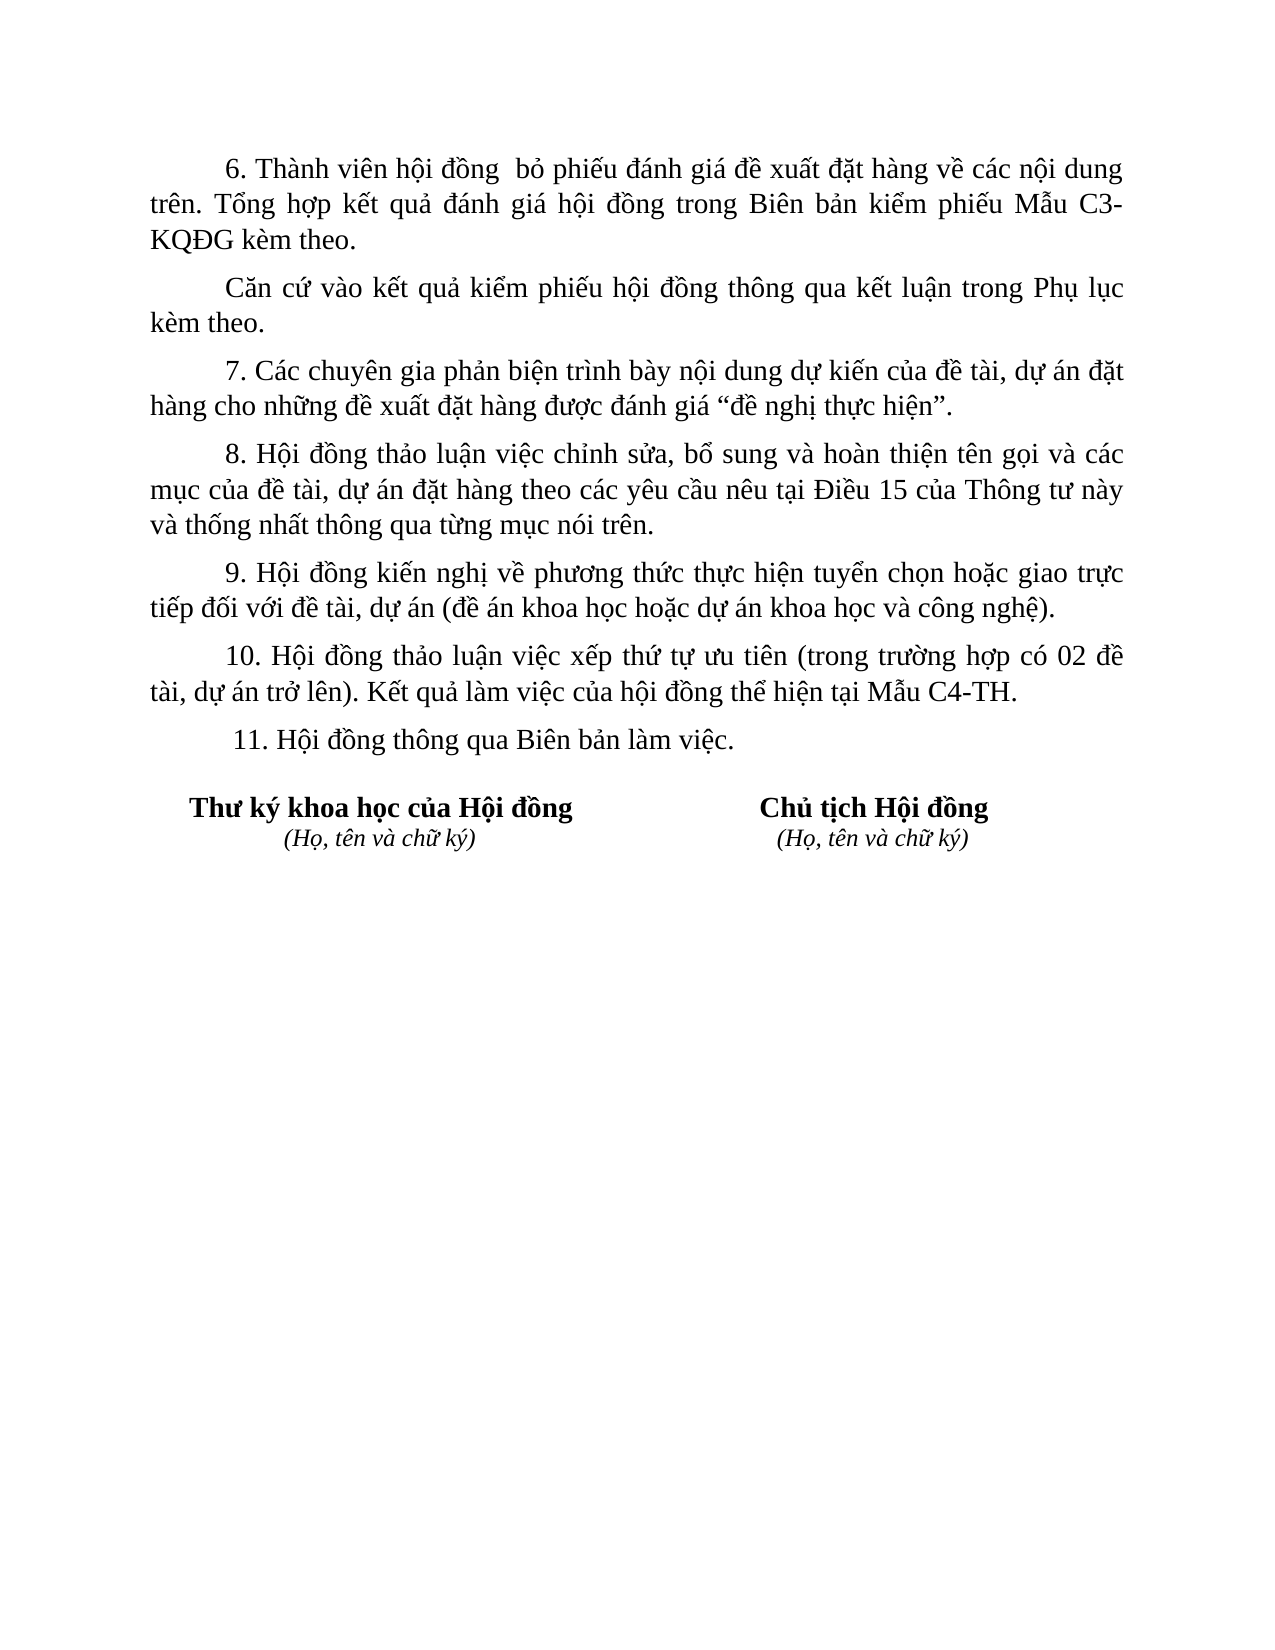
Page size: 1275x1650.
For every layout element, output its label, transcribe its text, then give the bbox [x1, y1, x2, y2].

text 7. Các chuyên gia phản biện trình bày nội dung dự kiến của đề tài, dự án đặt hàng cho những đề xuất đặt hàng được đánh giá “đề nghị thực hiện”. [150, 352, 1125, 423]
table_header Chủ tịch Hội đồng (Họ, tên và chữ ký) [612, 790, 1136, 852]
text 11. Hội đồng thông qua Biên bản làm việc. [150, 721, 1125, 756]
text 10. Hội đồng thảo luận việc xếp thứ tự ưu tiên (trong trường hợp có 02 đề tài, dự án trở lên). Kết quả làm việc của hội đồng thể hiện tại Mẫu C4-TH. [150, 637, 1125, 708]
table_header Thư ký khoa học của Hội đồng (Họ, tên và chữ ký) [150, 790, 612, 852]
text 8. Hội đồng thảo luận việc chỉnh sửa, bổ sung và hoàn thiện tên gọi và các mục của đề tài, dự án đặt hàng theo các yêu cầu nêu tại Điều 15 của Thông tư này và thống nhất thông qua từng mục nói trên. [150, 435, 1125, 542]
text Căn cứ vào kết quả kiểm phiếu hội đồng thông qua kết luận trong Phụ lục kèm theo. [150, 269, 1125, 339]
text 9. Hội đồng kiến nghị về phương thức thực hiện tuyển chọn hoặc giao trực tiếp đối với đề tài, dự án (đề án khoa học hoặc dự án khoa học và công nghệ). [150, 554, 1125, 625]
text 6. Thành viên hội đồng bỏ phiếu đánh giá đề xuất đặt hàng về các nội dung trên. Tổng hợp kết quả đánh giá hội đồng trong Biên bản kiểm phiếu Mẫu C3-KQĐG kèm theo. [150, 150, 1125, 256]
